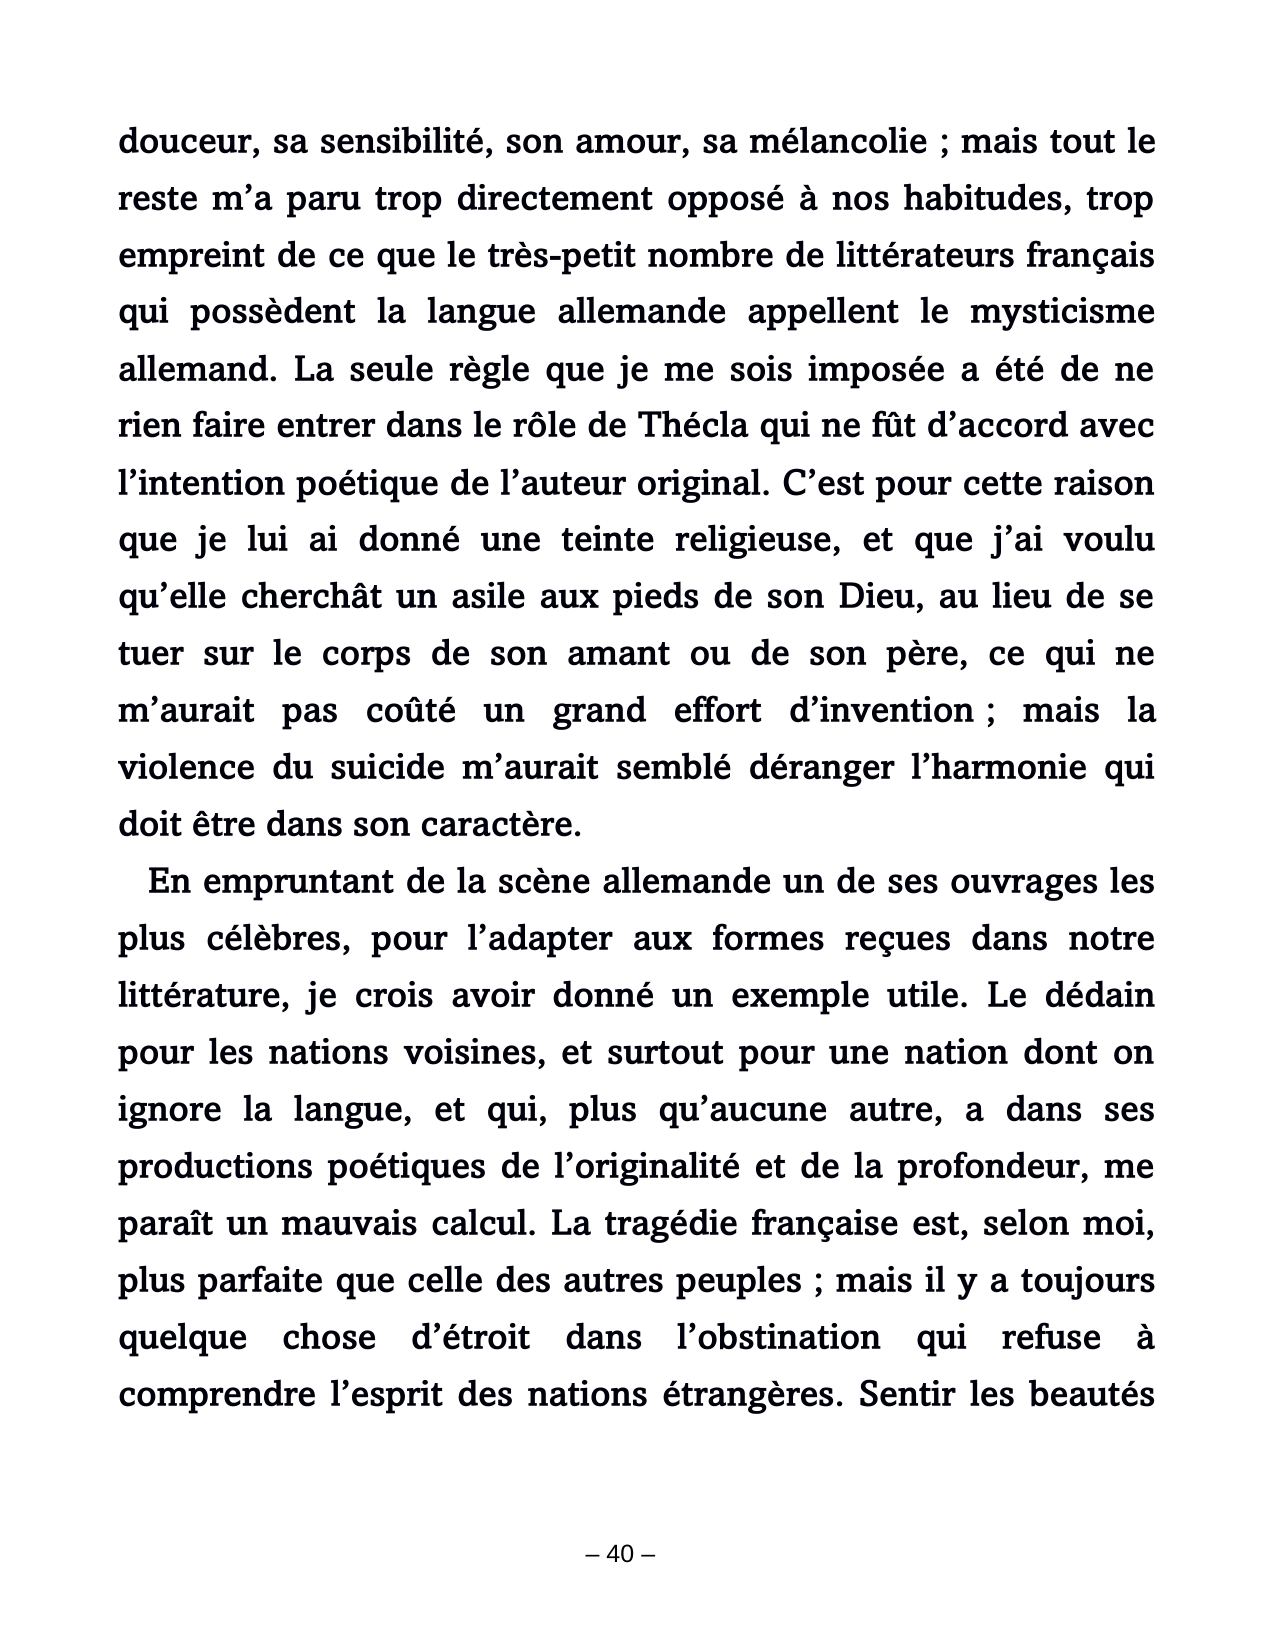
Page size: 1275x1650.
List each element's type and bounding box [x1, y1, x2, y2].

text [118, 859, 1157, 1416]
text [118, 118, 1157, 846]
